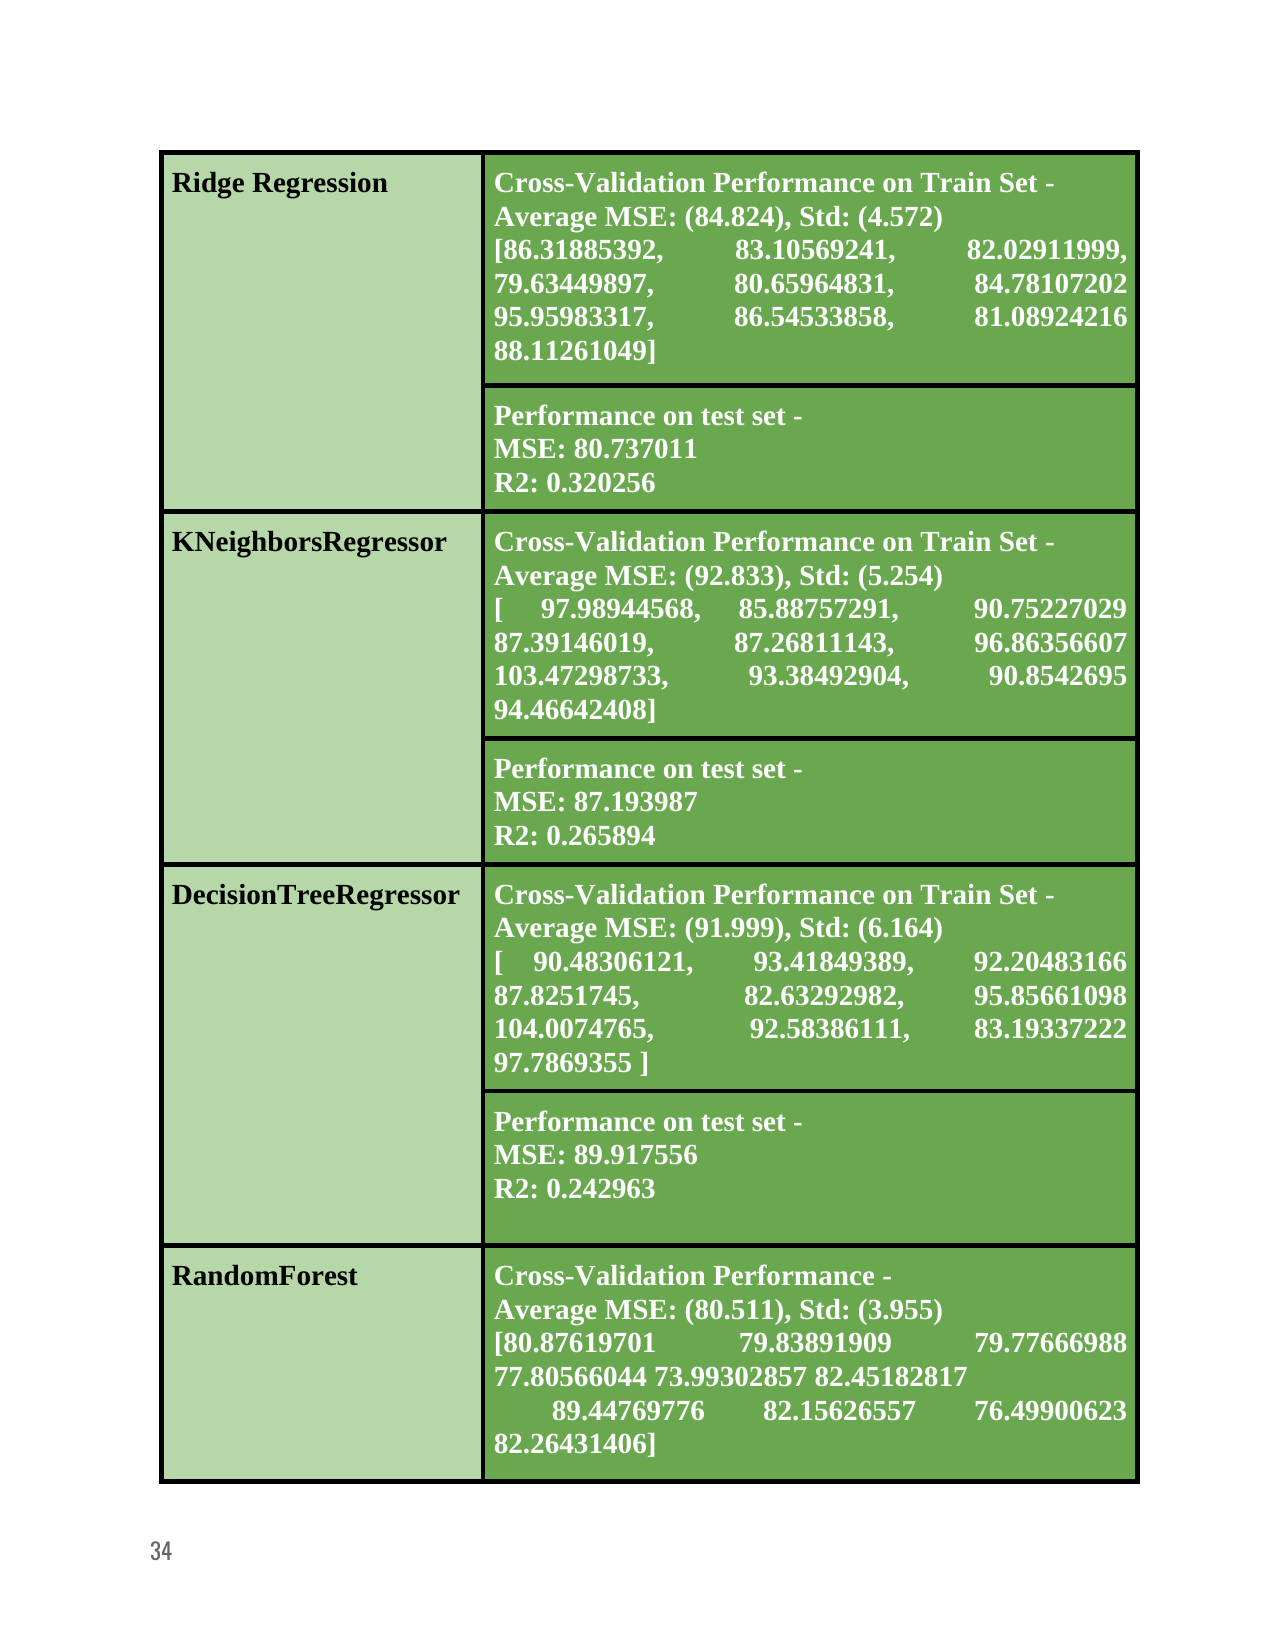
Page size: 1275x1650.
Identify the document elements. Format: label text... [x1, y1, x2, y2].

table_cell Cross-Validation Performance on Train Set - Average MSE: (91.999), Std: (6.164) [ 90.48306121, 93.41849389, 92.20483166 87.8251745, 82.63292982, 95.85661098 104.0074765, 92.58386111, 83.19337222 97.7869355 ] [485, 867, 1135, 1089]
table_cell DecisionTreeRegressor [164, 867, 481, 1243]
table_cell RandomForest [164, 1248, 481, 1479]
table_cell Ridge Regression [164, 155, 481, 509]
table_cell Performance on test set - MSE: 87.193987 R2: 0.265894 [485, 741, 1135, 862]
table_cell Cross-Validation Performance on Train Set - Average MSE: (84.824), Std: (4.572) [86.31885392, 83.10569241, 82.02911999, 79.63449897, 80.65964831, 84.78107202 95.95983317, 86.54533858, 81.08924216 88.11261049] [485, 155, 1135, 383]
table_cell KNeighborsRegressor [164, 514, 481, 862]
table_cell Cross-Validation Performance - Average MSE: (80.511), Std: (3.955) [80.87619701 79.83891909 79.77666988 77.80566044 73.99302857 82.45182817 89.44769776 82.15626557 76.49900623 82.26431406] [485, 1248, 1135, 1479]
table_cell Performance on test set - MSE: 80.737011 R2: 0.320256 [485, 388, 1135, 509]
table_cell Performance on test set - MSE: 89.917556 R2: 0.242963 [485, 1093, 1135, 1243]
table_cell Cross-Validation Performance on Train Set - Average MSE: (92.833), Std: (5.254) [ 97.98944568, 85.88757291, 90.75227029 87.39146019, 87.26811143, 96.86356607 103.47298733, 93.38492904, 90.8542695 94.46642408] [485, 514, 1135, 736]
